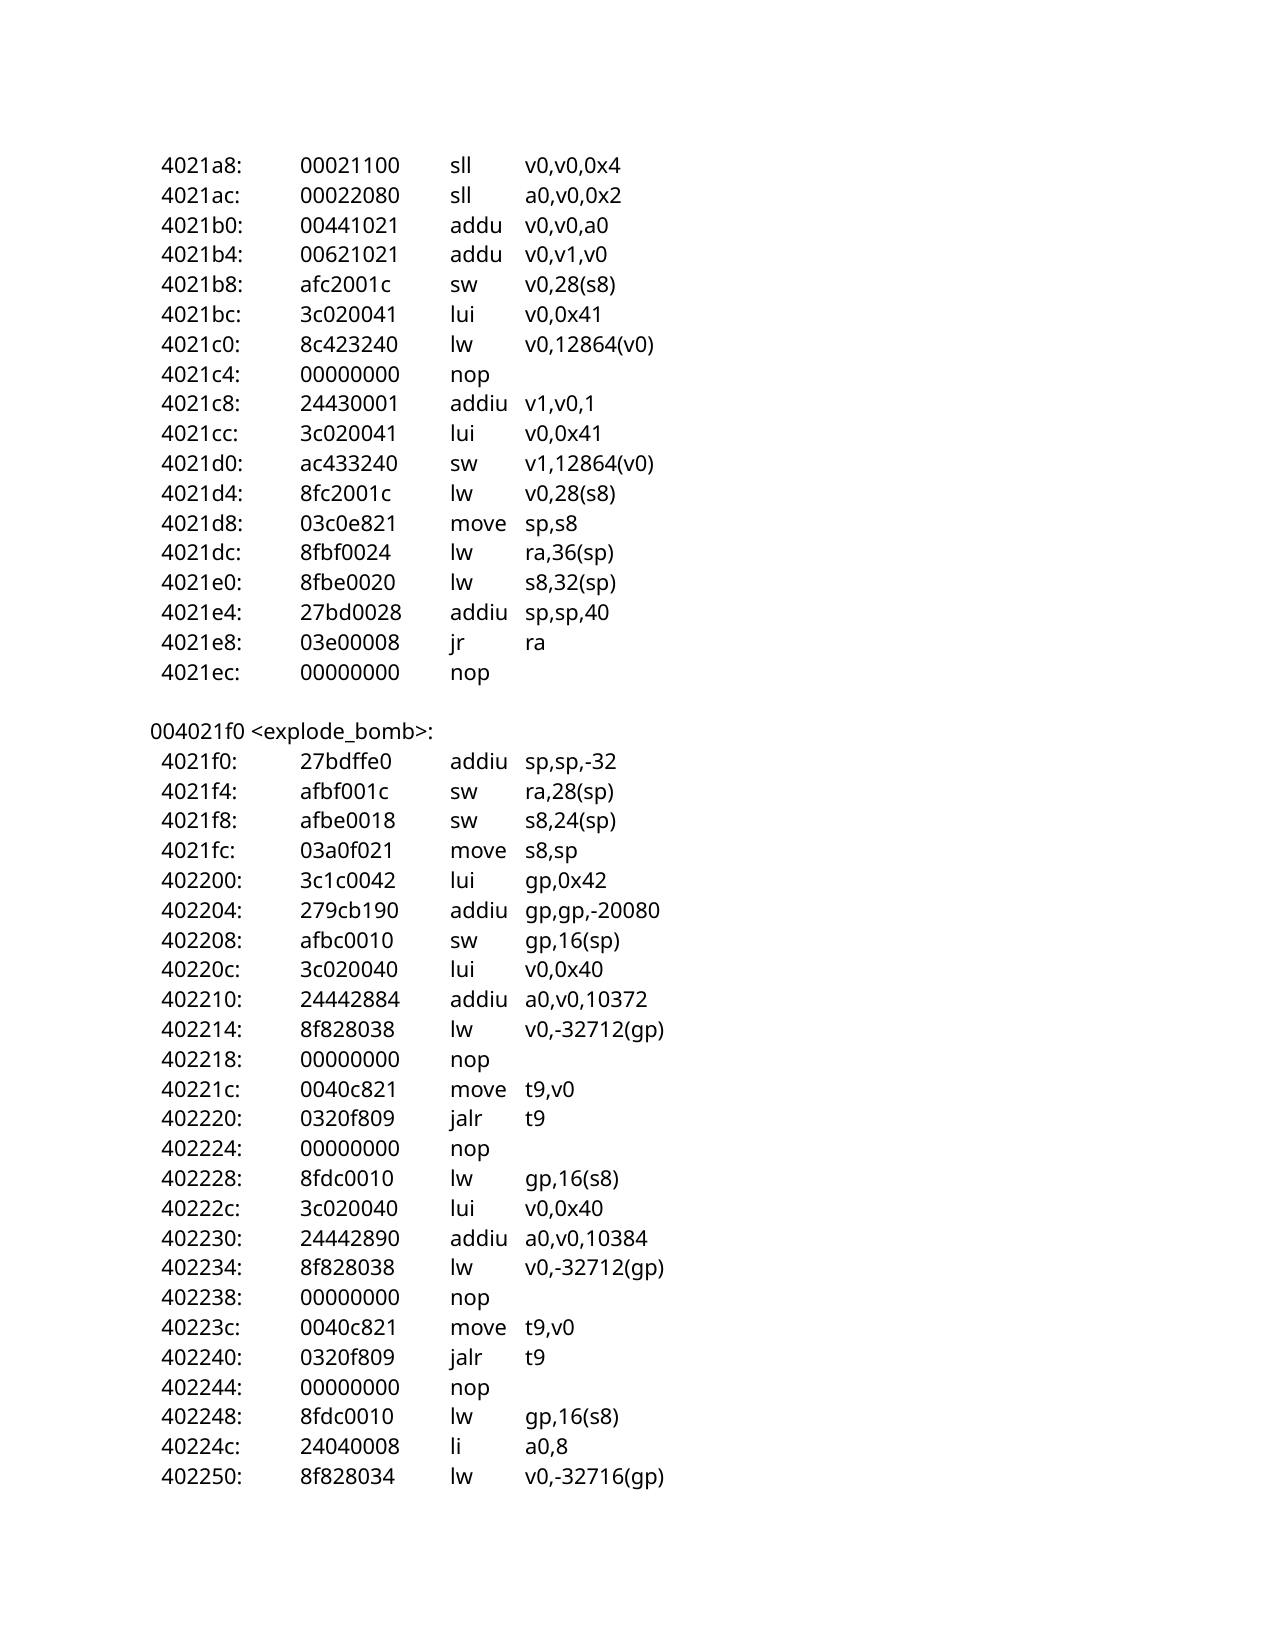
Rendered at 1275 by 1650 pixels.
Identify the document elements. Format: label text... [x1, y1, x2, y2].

text 402210: 24442884 addiu a0,v0,10372 [150, 984, 1125, 1014]
text 40223c: 0040c821 move t9,v0 [150, 1312, 1125, 1342]
text 402208: afbc0010 sw gp,16(sp) [150, 924, 1125, 954]
text 4021c4: 00000000 nop [150, 358, 1125, 388]
text 4021cc: 3c020041 lui v0,0x41 [150, 418, 1125, 448]
text 402234: 8f828038 lw v0,-32712(gp) [150, 1252, 1125, 1282]
text 402244: 00000000 nop [150, 1371, 1125, 1401]
text 4021e8: 03e00008 jr ra [150, 627, 1125, 656]
text 4021b8: afc2001c sw v0,28(s8) [150, 269, 1125, 299]
text 4021a8: 00021100 sll v0,v0,0x4 [150, 150, 1125, 180]
text 4021b0: 00441021 addu v0,v0,a0 [150, 209, 1125, 239]
text 4021d8: 03c0e821 move sp,s8 [150, 507, 1125, 537]
text 402214: 8f828038 lw v0,-32712(gp) [150, 1014, 1125, 1044]
text 004021f0 <explode_bomb>: [150, 716, 1125, 746]
text 402200: 3c1c0042 lui gp,0x42 [150, 865, 1125, 895]
text 4021ac: 00022080 sll a0,v0,0x2 [150, 180, 1125, 209]
text 402230: 24442890 addiu a0,v0,10384 [150, 1222, 1125, 1252]
text 402240: 0320f809 jalr t9 [150, 1342, 1125, 1371]
text 4021ec: 00000000 nop [150, 656, 1125, 686]
text 40220c: 3c020040 lui v0,0x40 [150, 954, 1125, 984]
text 402218: 00000000 nop [150, 1044, 1125, 1073]
text 4021f8: afbe0018 sw s8,24(sp) [150, 805, 1125, 835]
text 4021e0: 8fbe0020 lw s8,32(sp) [150, 567, 1125, 597]
text 4021c8: 24430001 addiu v1,v0,1 [150, 388, 1125, 418]
text 4021dc: 8fbf0024 lw ra,36(sp) [150, 537, 1125, 567]
text 40224c: 24040008 li a0,8 [150, 1431, 1125, 1461]
text 402224: 00000000 nop [150, 1133, 1125, 1163]
text 402250: 8f828034 lw v0,-32716(gp) [150, 1461, 1125, 1491]
text 402220: 0320f809 jalr t9 [150, 1103, 1125, 1133]
text 4021fc: 03a0f021 move s8,sp [150, 835, 1125, 865]
text 4021c0: 8c423240 lw v0,12864(v0) [150, 329, 1125, 358]
text 40222c: 3c020040 lui v0,0x40 [150, 1193, 1125, 1222]
text 4021b4: 00621021 addu v0,v1,v0 [150, 239, 1125, 269]
text 4021e4: 27bd0028 addiu sp,sp,40 [150, 597, 1125, 627]
text 4021d0: ac433240 sw v1,12864(v0) [150, 448, 1125, 478]
text 4021bc: 3c020041 lui v0,0x41 [150, 299, 1125, 329]
text 402248: 8fdc0010 lw gp,16(s8) [150, 1401, 1125, 1431]
text 4021f0: 27bdffe0 addiu sp,sp,-32 [150, 746, 1125, 776]
text 40221c: 0040c821 move t9,v0 [150, 1073, 1125, 1103]
text 402204: 279cb190 addiu gp,gp,-20080 [150, 895, 1125, 924]
text 4021d4: 8fc2001c lw v0,28(s8) [150, 478, 1125, 507]
text 402238: 00000000 nop [150, 1282, 1125, 1312]
text 402228: 8fdc0010 lw gp,16(s8) [150, 1163, 1125, 1193]
text 4021f4: afbf001c sw ra,28(sp) [150, 776, 1125, 805]
